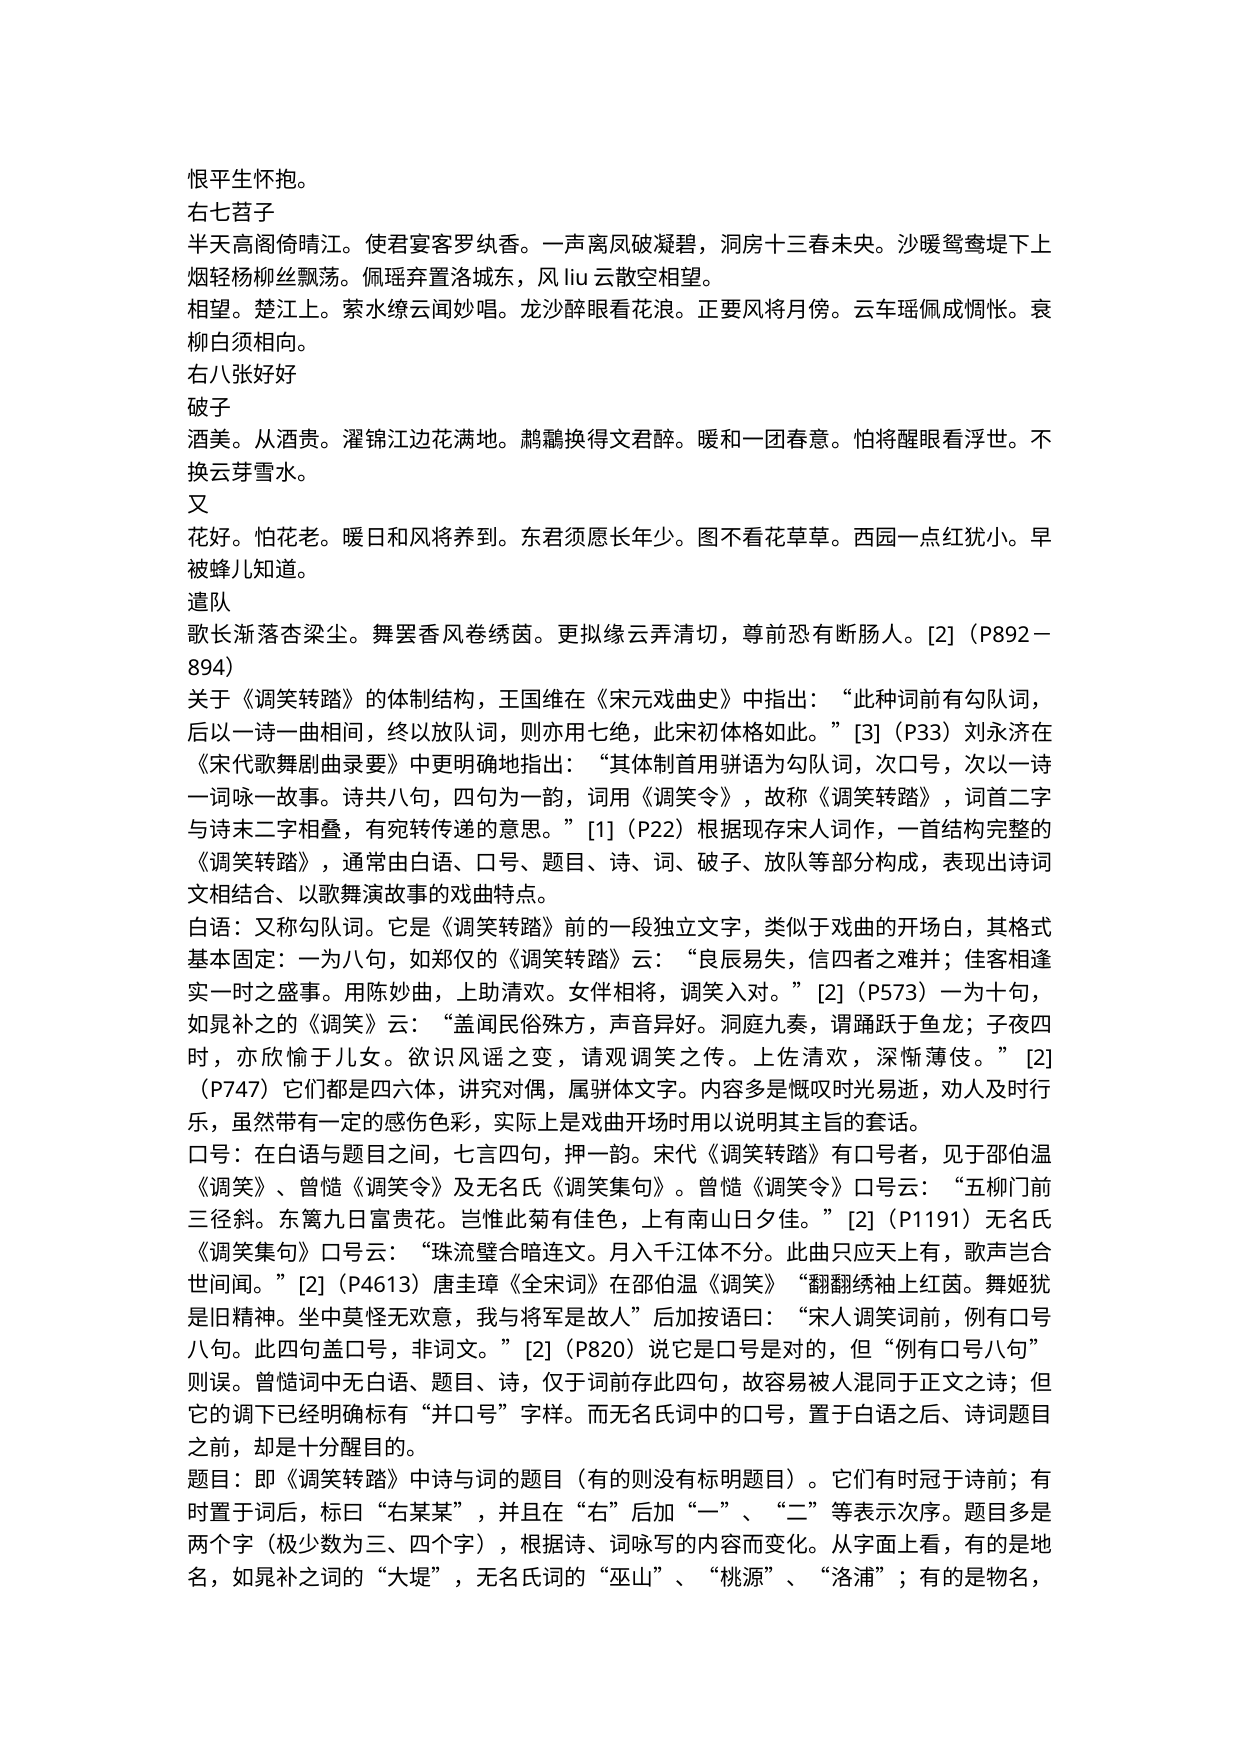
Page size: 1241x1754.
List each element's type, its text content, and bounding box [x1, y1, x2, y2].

text 右七苕子 [187, 194, 1053, 227]
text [187, 162, 1053, 194]
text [187, 1462, 1053, 1592]
text 花好。怕花老。暖日和风将养到。东君须愿长年少。图不看花草草。西园一点红犹小。早被蜂儿知道。 [187, 519, 1053, 584]
text 右八张好好 [187, 357, 1053, 389]
text 白语：又称勾队词。它是《调笑转踏》前的一段独立文字，类似于戏曲的开场白，其格式基本固定：一为八句，如郑仅的《调笑转踏》云：“良辰易失，信四者之难并；佳客相逢，实一时之盛事。用陈妙曲，上助清欢。女伴相将，调笑入对。”[2]（P573）一为十句，如晁补之的《调笑》云：“盖闻民俗殊方，声音异好。洞庭九奏，谓踊跃于鱼龙；子夜四时，亦欣愉于儿女。欲识风谣之变，请观调笑之传。上佐清欢，深惭薄伎。”[2]（P747）它们都是四六体，讲究对偶，属骈体文字。内容多是慨叹时光易逝，劝人及时行乐，虽然带有一定的感伤色彩，实际上是戏曲开场时用以说明其主旨的套话。 [187, 909, 1053, 1137]
text 歌长渐落杏梁尘。舞罢香风卷绣茵。更拟缘云弄清切，尊前恐有断肠人。[2]（P892－894） [187, 617, 1053, 682]
text 破子 [187, 389, 1053, 422]
text 口号：在白语与题目之间，七言四句，押一韵。宋代《调笑转踏》有口号者，见于邵伯温《调笑》、曾慥《调笑令》及无名氏《调笑集句》。曾慥《调笑令》口号云：“五柳门前三径斜。东篱九日富贵花。岂惟此菊有佳色，上有南山日夕佳。”[2]（P1191）无名氏《调笑集句》口号云：“珠流璧合暗连文。月入千江体不分。此曲只应天上有，歌声岂合世间闻。”[2]（P4613）唐圭璋《全宋词》在邵伯温《调笑》“翻翻绣袖上红茵。舞姬犹是旧精神。坐中莫怪无欢意，我与将军是故人”后加按语曰：“宋人调笑词前，例有口号八句。此四句盖口号，非词文。”[2]（P820）说它是口号是对的，但“例有口号八句”则误。曾慥词中无白语、题目、诗，仅于词前存此四句，故容易被人混同于正文之诗；但它的调下已经明确标有“并口号”字样。而无名氏词中的口号，置于白语之后、诗词题目之前，却是十分醒目的。 [187, 1137, 1053, 1462]
text 遣队 [187, 584, 1053, 617]
text 酒美。从酒贵。濯锦江边花满地。鹔鸘换得文君醉。暖和一团春意。怕将醒眼看浮世。不换云芽雪水。 [187, 422, 1053, 487]
text 半天高阁倚晴江。使君宴客罗纨香。一声离凤破凝碧，洞房十三春未央。沙暖鸳鸯堤下上。烟轻杨柳丝飘荡。佩瑶弃置洛城东，风liu云散空相望。 [187, 227, 1053, 292]
text 关于《调笑转踏》的体制结构，王国维在《宋元戏曲史》中指出：“此种词前有勾队词，后以一诗一曲相间，终以放队词，则亦用七绝，此宋初体格如此。”[3]（P33）刘永济在《宋代歌舞剧曲录要》中更明确地指出：“其体制首用骈语为勾队词，次口号，次以一诗一词咏一故事。诗共八句，四句为一韵，词用《调笑令》，故称《调笑转踏》，词首二字与诗末二字相叠，有宛转传递的意思。”[1]（P22）根据现存宋人词作，一首结构完整的《调笑转踏》，通常由白语、口号、题目、诗、词、破子、放队等部分构成，表现出诗词文相结合、以歌舞演故事的戏曲特点。 [187, 682, 1053, 909]
text 又 [187, 487, 1053, 519]
text 相望。楚江上。萦水缭云闻妙唱。龙沙醉眼看花浪。正要风将月傍。云车瑶佩成惆怅。衰柳白须相向。 [187, 292, 1053, 357]
